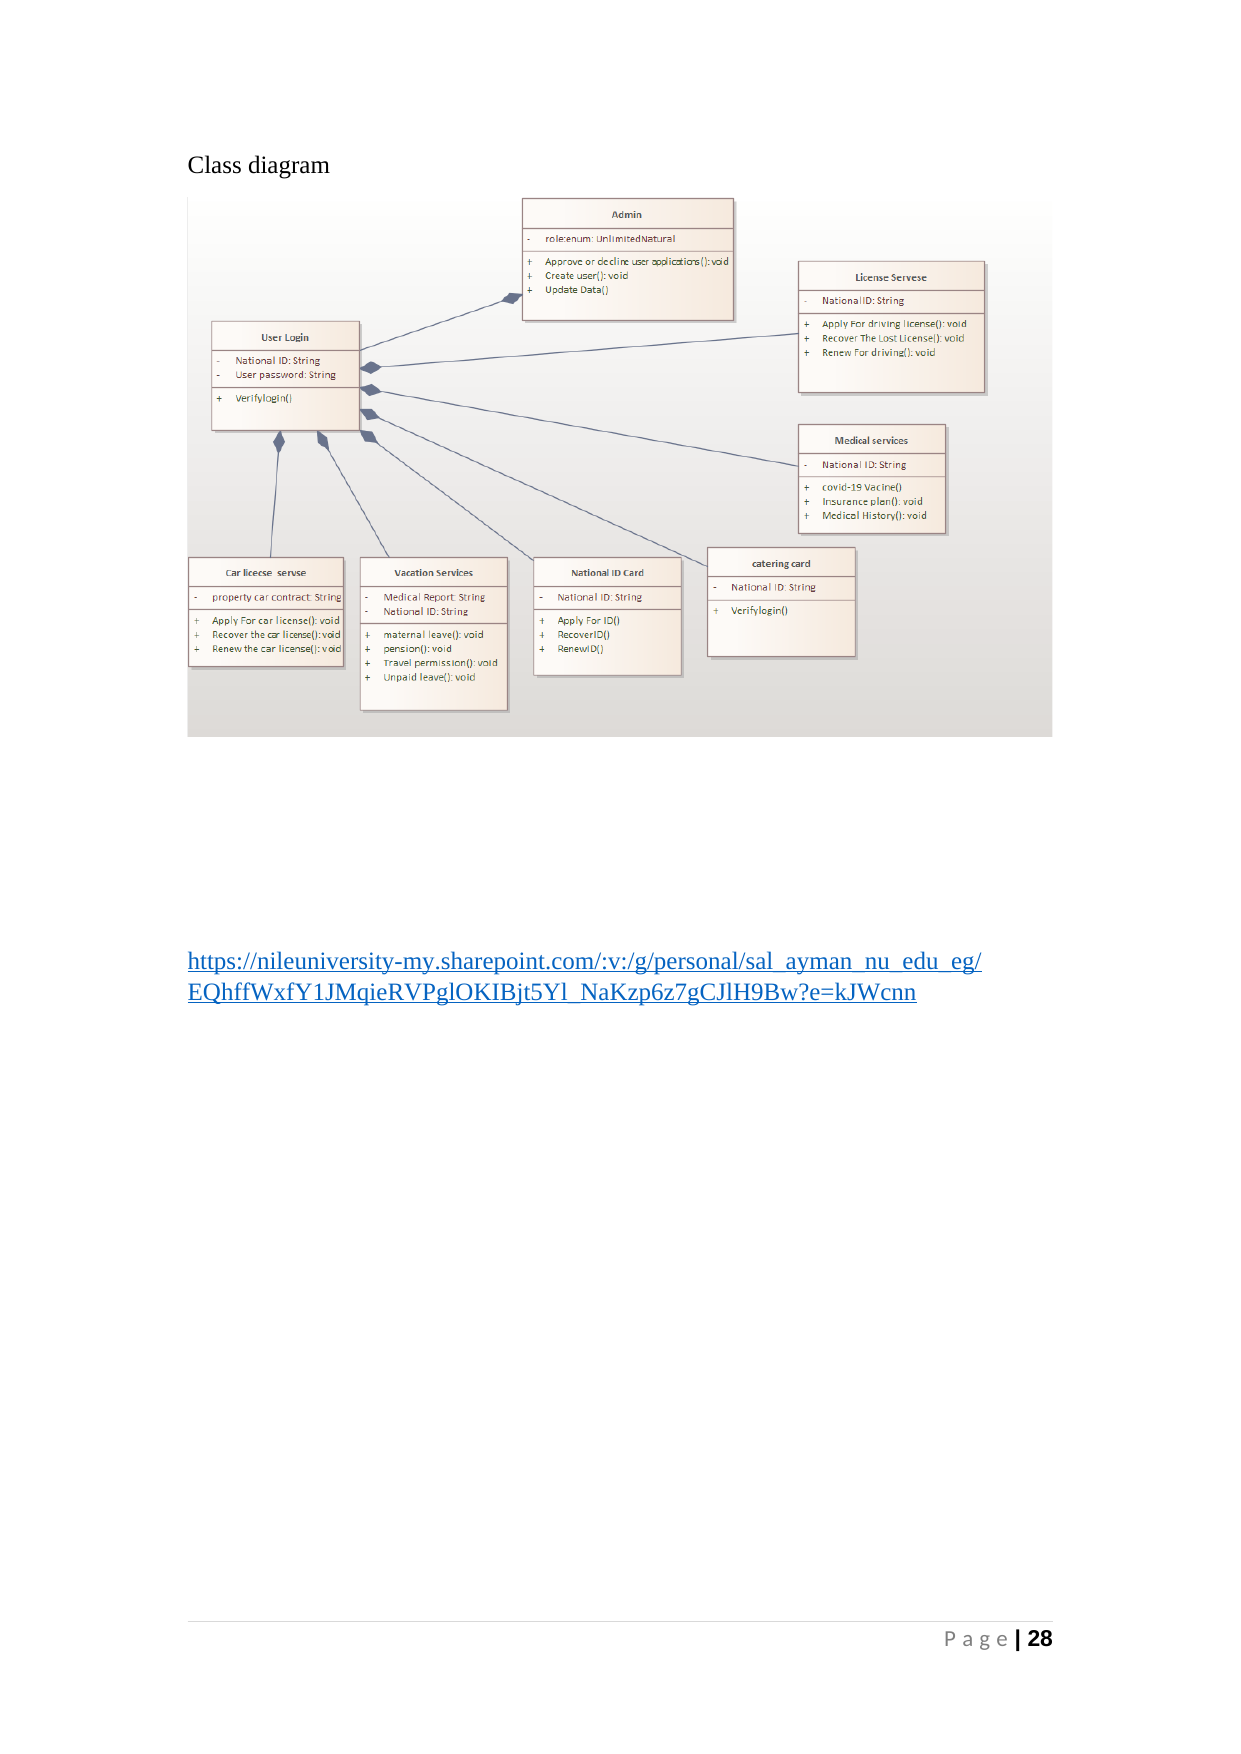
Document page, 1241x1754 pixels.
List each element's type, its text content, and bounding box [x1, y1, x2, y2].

text https://nileuniversity-my.sharepoint.com/:v:/g/personal/sal_ayman_nu_edu_eg/EQhffWxfY1JMqieRVPglOKIBjt5Yl_NaKzp6z7gCJlH9Bw?e=kJWcnn [187, 946, 1053, 1006]
text Class diagram [187, 150, 1053, 179]
picture [187, 197, 1053, 737]
